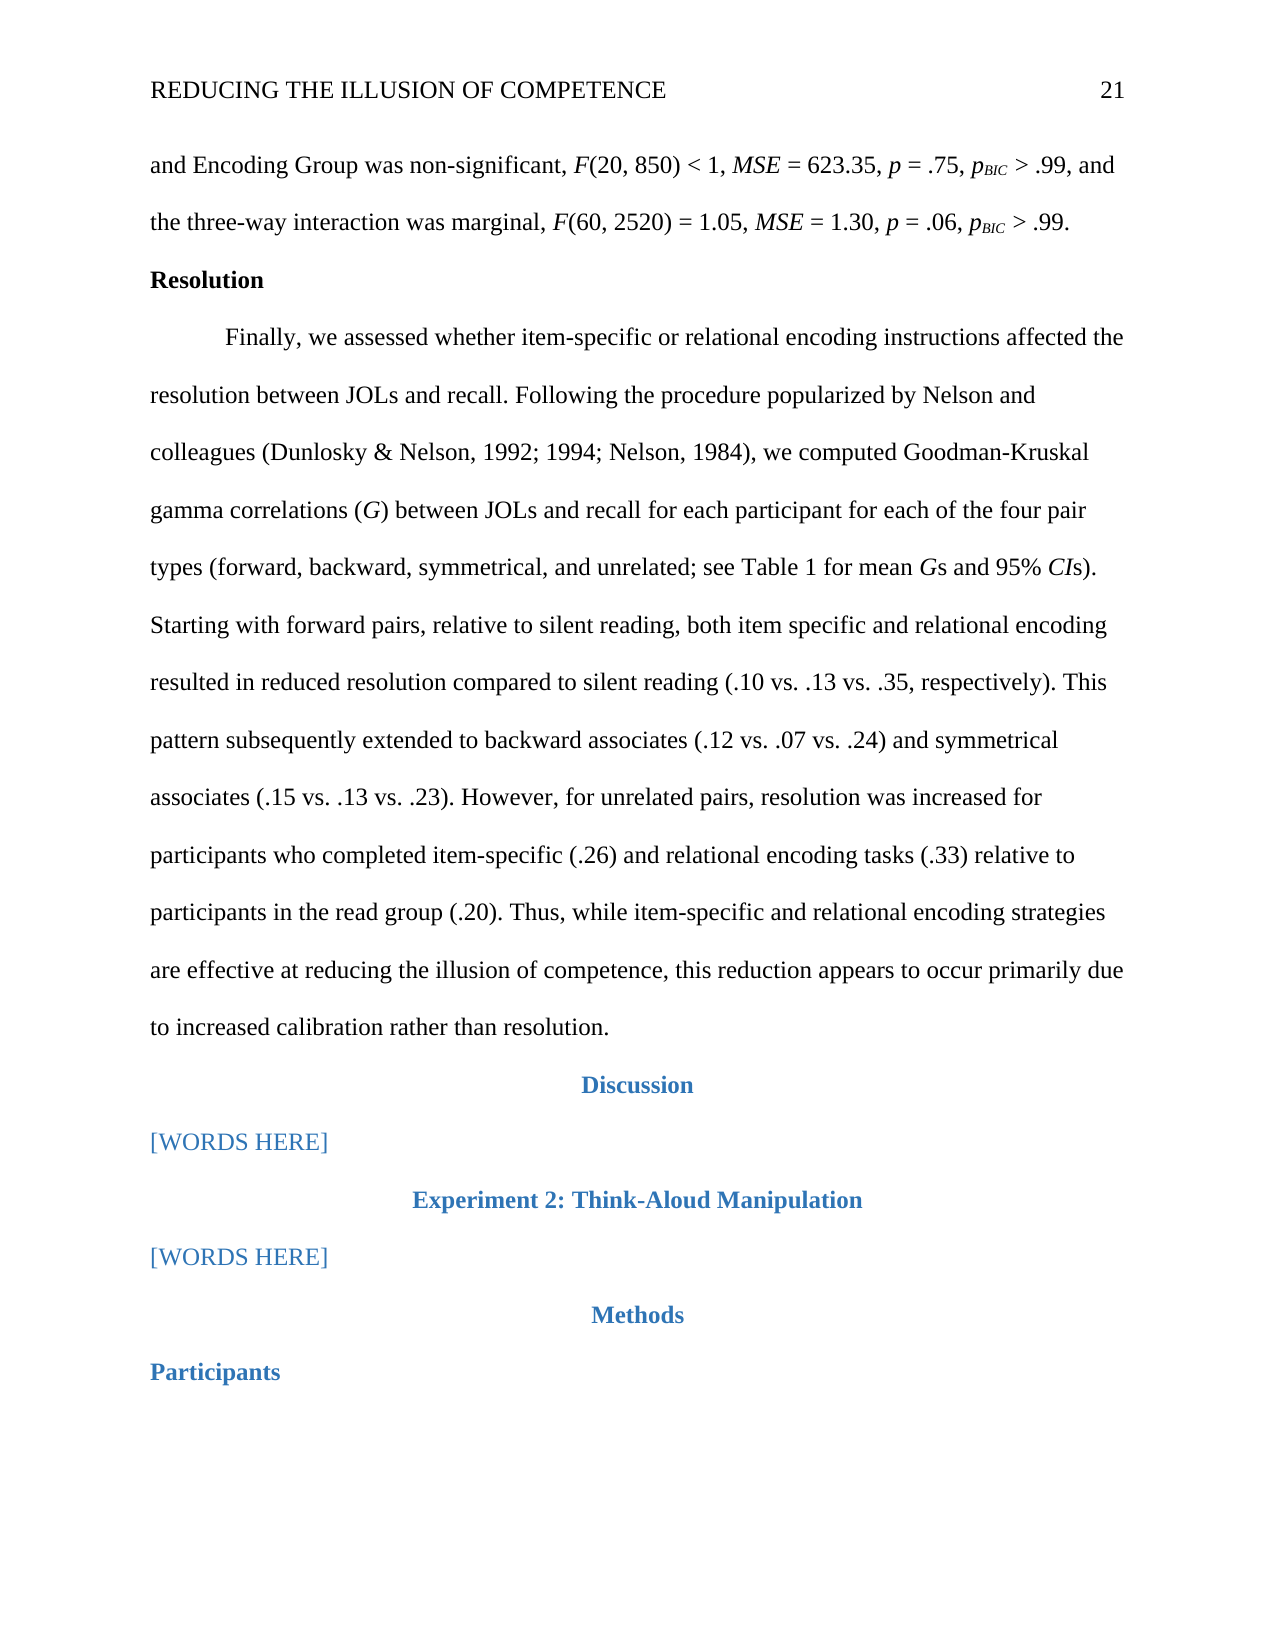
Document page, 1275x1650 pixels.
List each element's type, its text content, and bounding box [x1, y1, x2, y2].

text [WORDS HERE] [150, 1242, 1125, 1271]
text Experiment 2: Think-Aloud Manipulation [150, 1185, 1125, 1214]
text Participants [150, 1357, 1125, 1386]
text Methods [150, 1300, 1125, 1329]
text [WORDS HERE] [150, 1127, 1125, 1156]
text Finally, we assessed whether item-specific or relational encoding instructions affected the resolution between JOLs and recall. Following the procedure popularized by Nelson and colleagues (Dunlosky & Nelson, 1992; 1994; Nelson, 1984), we computed Goodman-Kruskal gamma correlations (G) between JOLs and recall for each participant for each of the four pair types (forward, backward, symmetrical, and unrelated; see Table 1 for mean Gs and 95% CIs). Starting with forward pairs, relative to silent reading, both item specific and relational encoding resulted in reduced resolution compared to silent reading (.10 vs. .13 vs. .35, respectively). This pattern subsequently extended to backward associates (.12 vs. .07 vs. .24) and symmetrical associates (.15 vs. .13 vs. .23). However, for unrelated pairs, resolution was increased for participants who completed item-specific (.26) and relational encoding tasks (.33) relative to participants in the read group (.20). Thus, while item-specific and relational encoding strategies are effective at reducing the illusion of competence, this reduction appears to occur primarily due to increased calibration rather than resolution. [150, 322, 1125, 1041]
text Discussion [150, 1070, 1125, 1099]
text Resolution [150, 265, 1125, 294]
